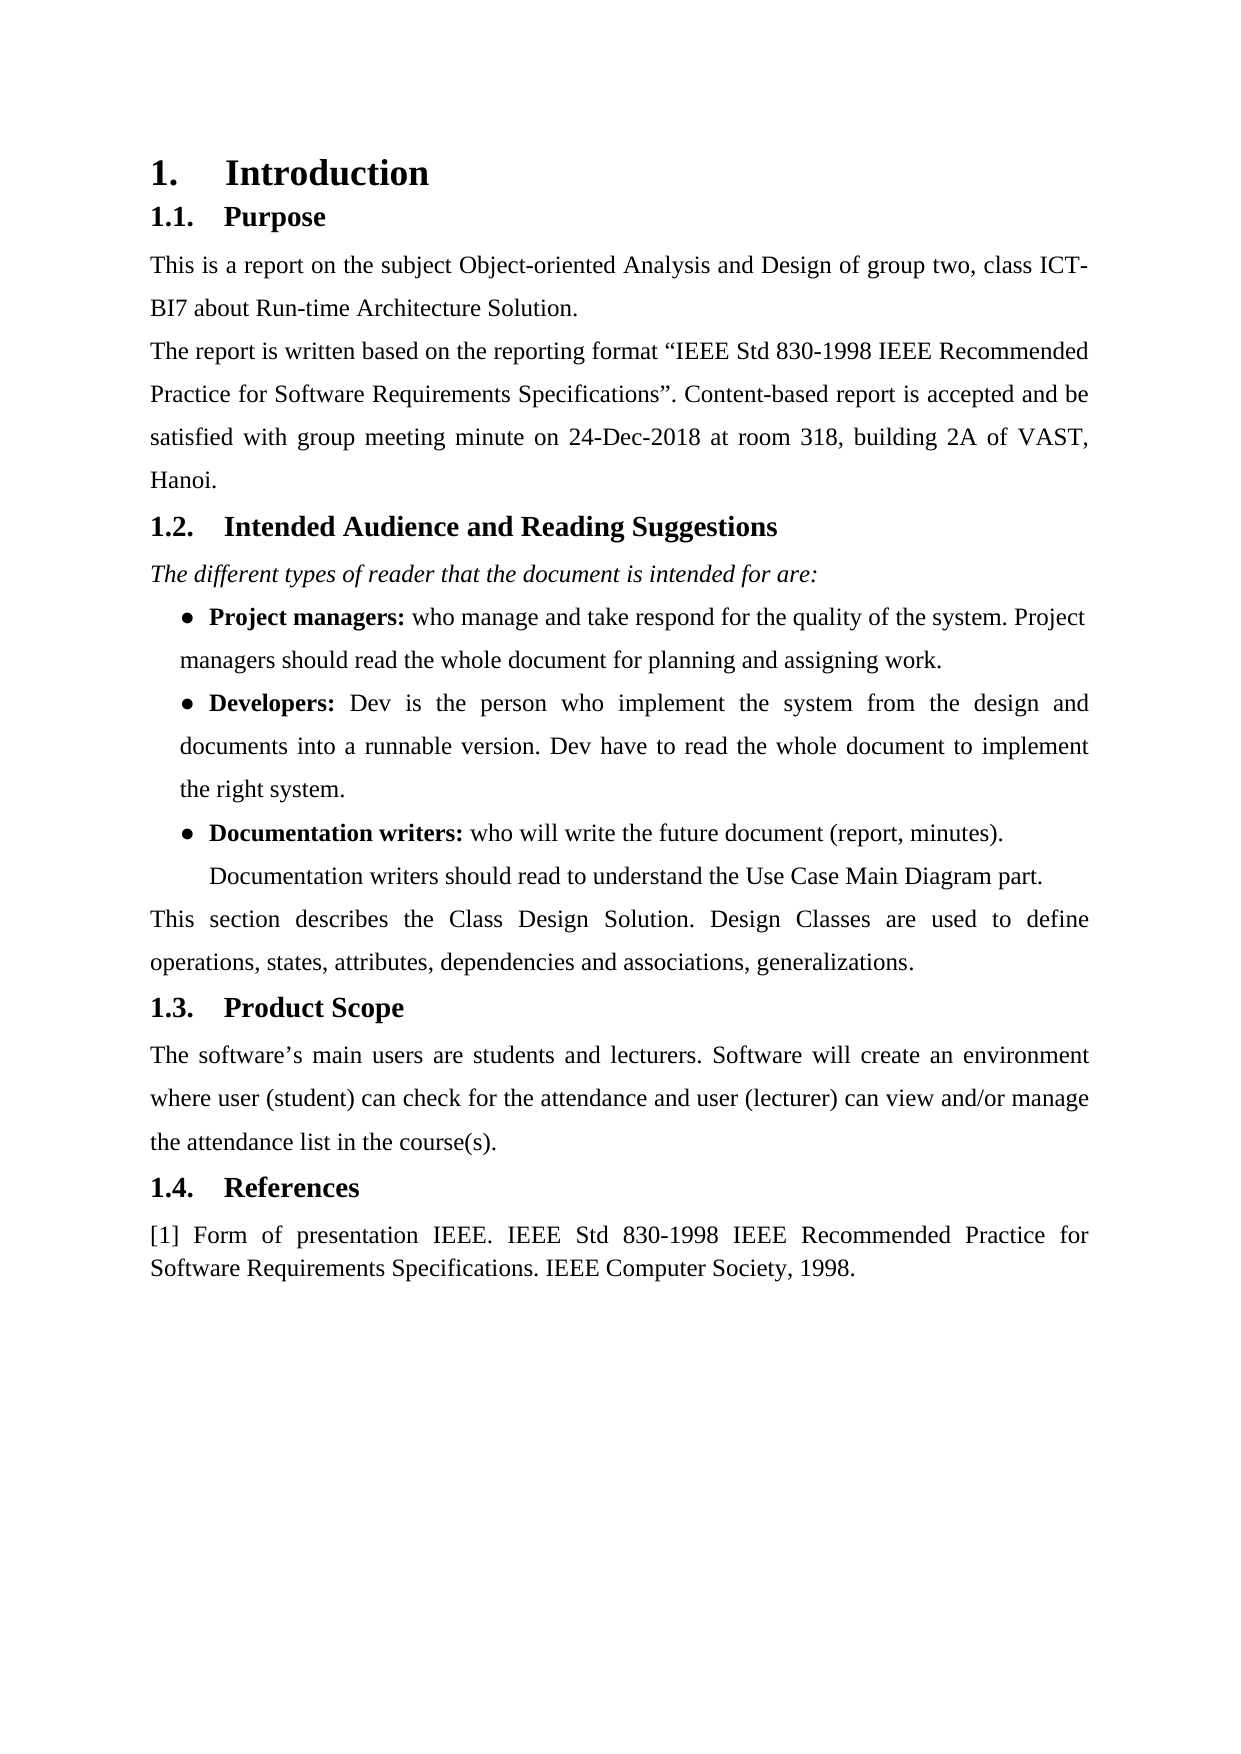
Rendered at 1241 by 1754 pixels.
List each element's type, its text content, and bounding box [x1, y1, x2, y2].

text ● Project managers: who manage and take respond for the quality of the system. Project [179, 602, 1090, 631]
text The software’s main users are students and lecturers. Software will create an environment where user (student) can check for the attendance and user (lecturer) can view and/or manage the attendance list in the course(s). [150, 1040, 1090, 1155]
text ● Developers: Dev is the person who implement the system from the design and documents into a runnable version. Dev have to read the whole document to implement the right system. [179, 688, 1090, 803]
text 1.3. Product Scope [150, 990, 1090, 1024]
text 1. Introduction [150, 150, 1090, 193]
text ● Documentation writers: who will write the future document (report, minutes). [179, 818, 1090, 846]
text The report is written based on the reporting format “IEEE Std 830-1998 IEEE Recommended Practice for Software Requirements Specifications”. Content-based report is accepted and be satisfied with group meeting minute on 24-Dec-2018 at room 318, building 2A of VAST, Hanoi. [150, 336, 1090, 494]
text Documentation writers should read to understand the Use Case Main Diagram part. [150, 861, 1090, 889]
text This section describes the Class Design Solution. Design Classes are used to define operations, states, attributes, dependencies and associations, generalizations. [150, 904, 1090, 976]
text This is a report on the subject Object-oriented Analysis and Design of group two, class ICT-BI7 about Run-time Architecture Solution. [150, 250, 1090, 322]
text [1] Form of presentation IEEE. IEEE Std 830-1998 IEEE Recommended Practice for Software Requirements Specifications. IEEE Computer Society, 1998. [150, 1220, 1090, 1282]
text The different types of reader that the document is intended for are: [150, 559, 1090, 588]
text 1.1. Purpose [150, 199, 1090, 233]
text managers should read the whole document for planning and assigning work. [179, 645, 1090, 674]
text 1.2. Intended Audience and Reading Suggestions [150, 509, 1090, 542]
text 1.4. References [150, 1170, 1090, 1203]
